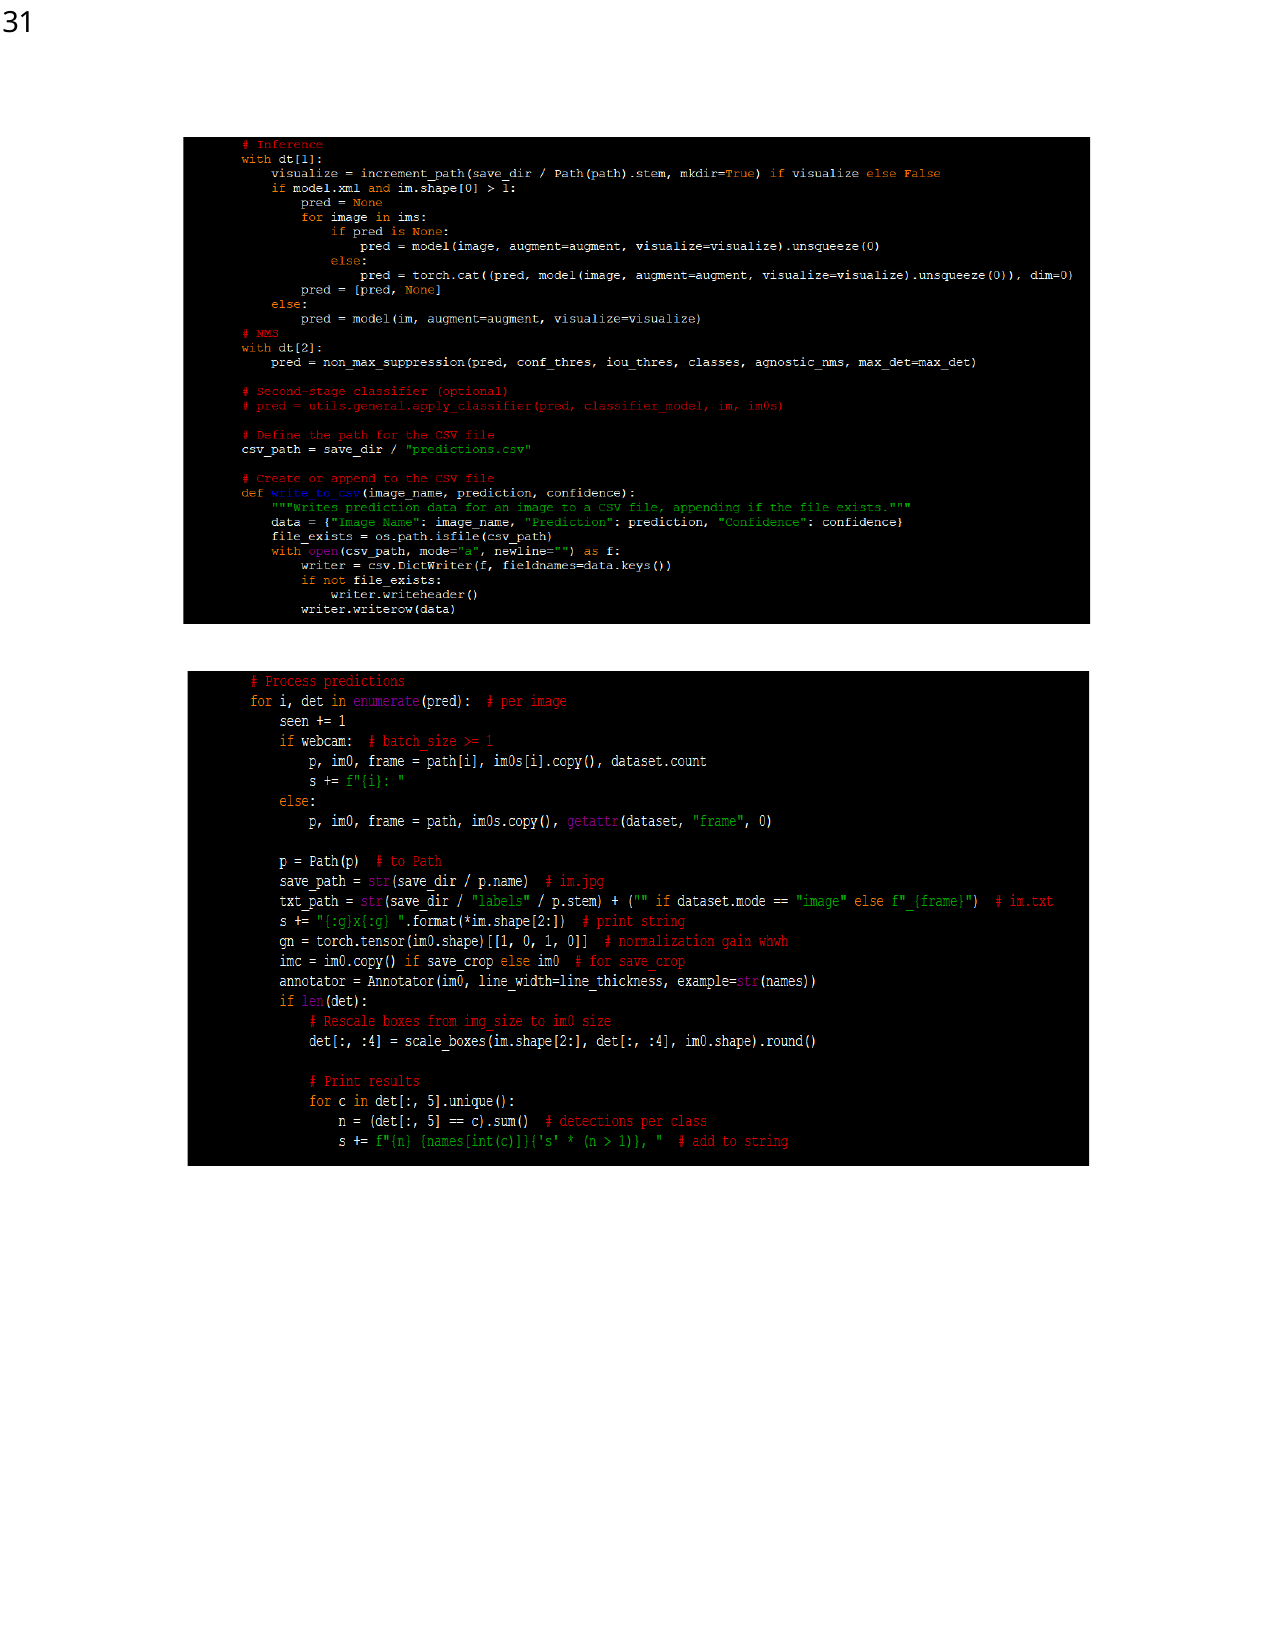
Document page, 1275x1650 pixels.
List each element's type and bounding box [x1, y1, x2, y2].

picture [183, 137, 1091, 624]
picture [187, 671, 1090, 1166]
